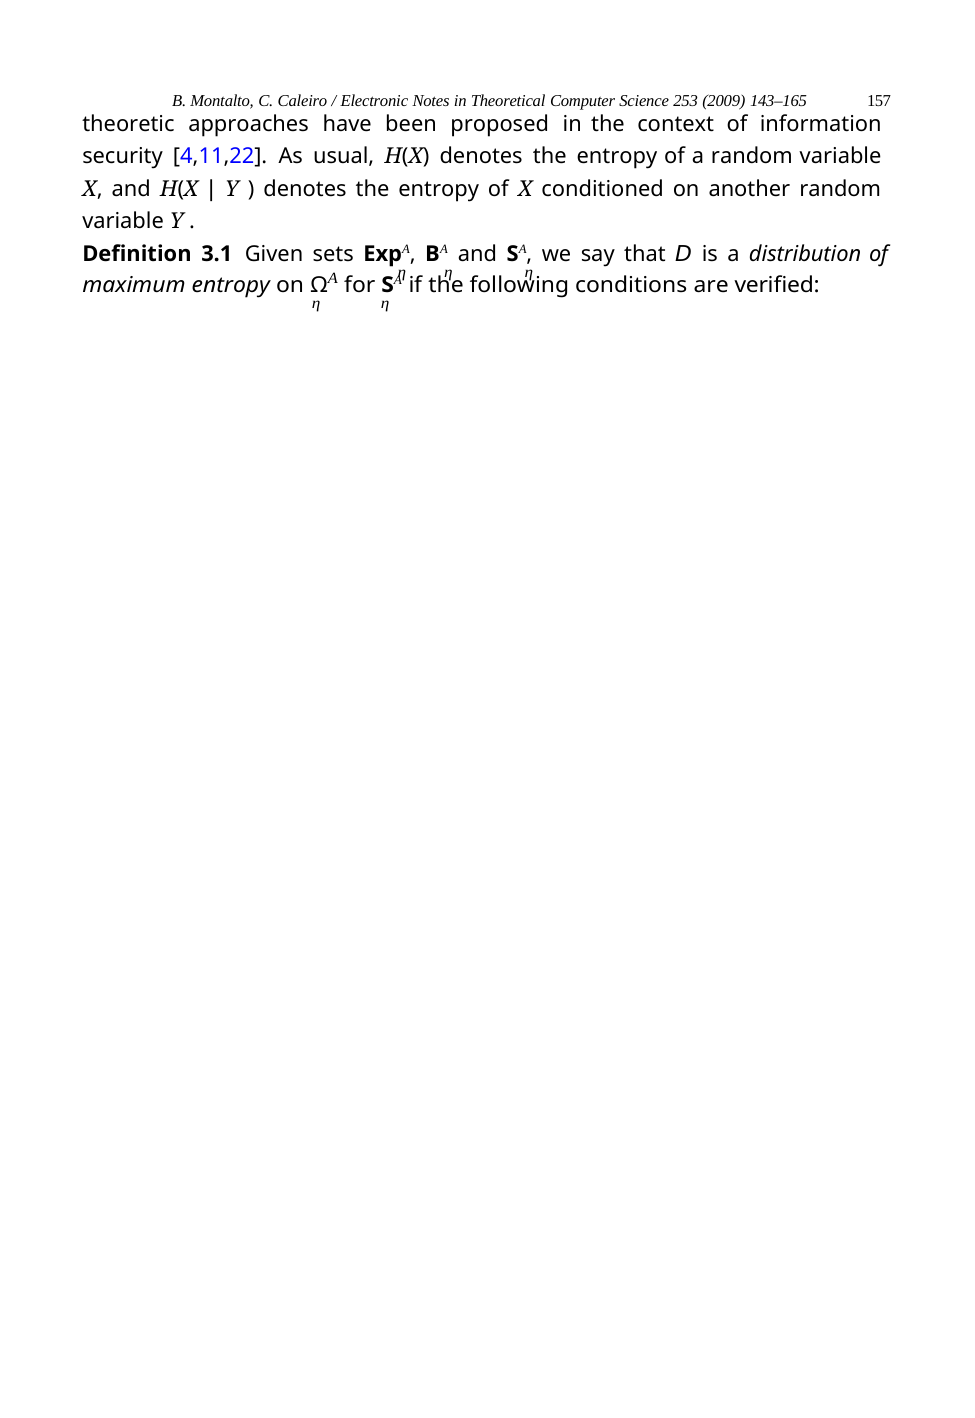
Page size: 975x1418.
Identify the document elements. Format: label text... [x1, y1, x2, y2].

text maximum entropy on ΩA for SA if the following conditions are verified: [566, 281, 908, 296]
text η η η [56, 265, 875, 281]
text Definition 3.1 Given sets ExpA, BA and SA, we say that D is a distribution of [82, 247, 884, 265]
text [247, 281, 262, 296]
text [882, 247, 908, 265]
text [82, 108, 881, 234]
text η η [312, 296, 908, 311]
text maximum entropy on ΩA for SA if the following conditions are verified: [262, 281, 565, 296]
